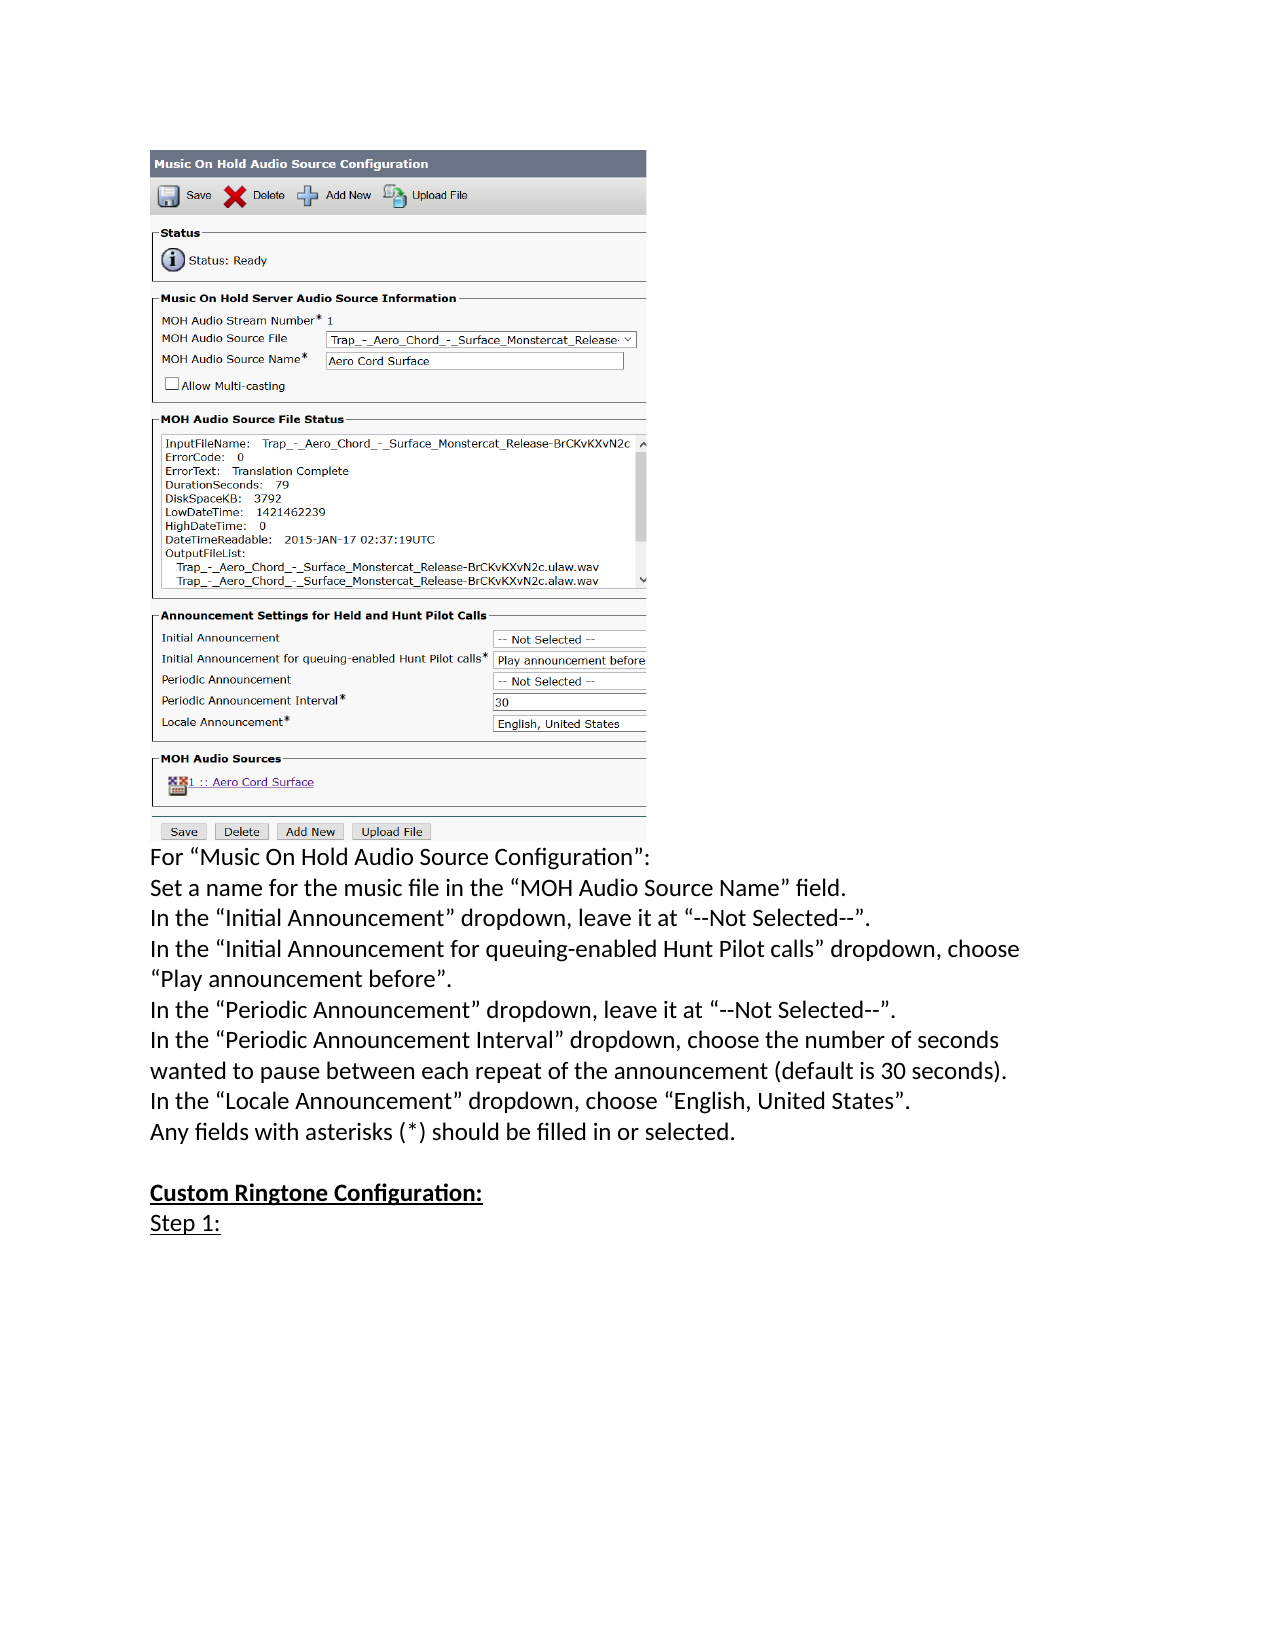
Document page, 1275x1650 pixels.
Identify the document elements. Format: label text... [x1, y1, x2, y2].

text Set a name for the music file in the “MOH Audio Source Name” field. [150, 872, 1050, 902]
text In the “Initial Announcement for queuing-enabled Hunt Pilot calls” dropdown, choose “Play announcement before”. [150, 933, 1050, 994]
text Any fields with asterisks (*) should be filled in or selected. [150, 1116, 1050, 1146]
text In the “Periodic Announcement” dropdown, leave it at “--Not Selected--”. [150, 994, 1050, 1024]
text In the “Locale Announcement” dropdown, choose “English, United States”. [150, 1085, 1050, 1116]
text Custom Ringtone Configuration: [150, 1177, 1050, 1207]
text In the “Initial Announcement” dropdown, leave it at “--Not Selected--”. [150, 902, 1050, 933]
text In the “Periodic Announcement Interval” dropdown, choose the number of seconds wanted to pause between each repeat of the announcement (default is 30 seconds). [150, 1024, 1050, 1085]
picture [150, 150, 647, 842]
text For “Music On Hold Audio Source Configuration”: [150, 841, 1050, 872]
text Step 1: [150, 1207, 1050, 1238]
